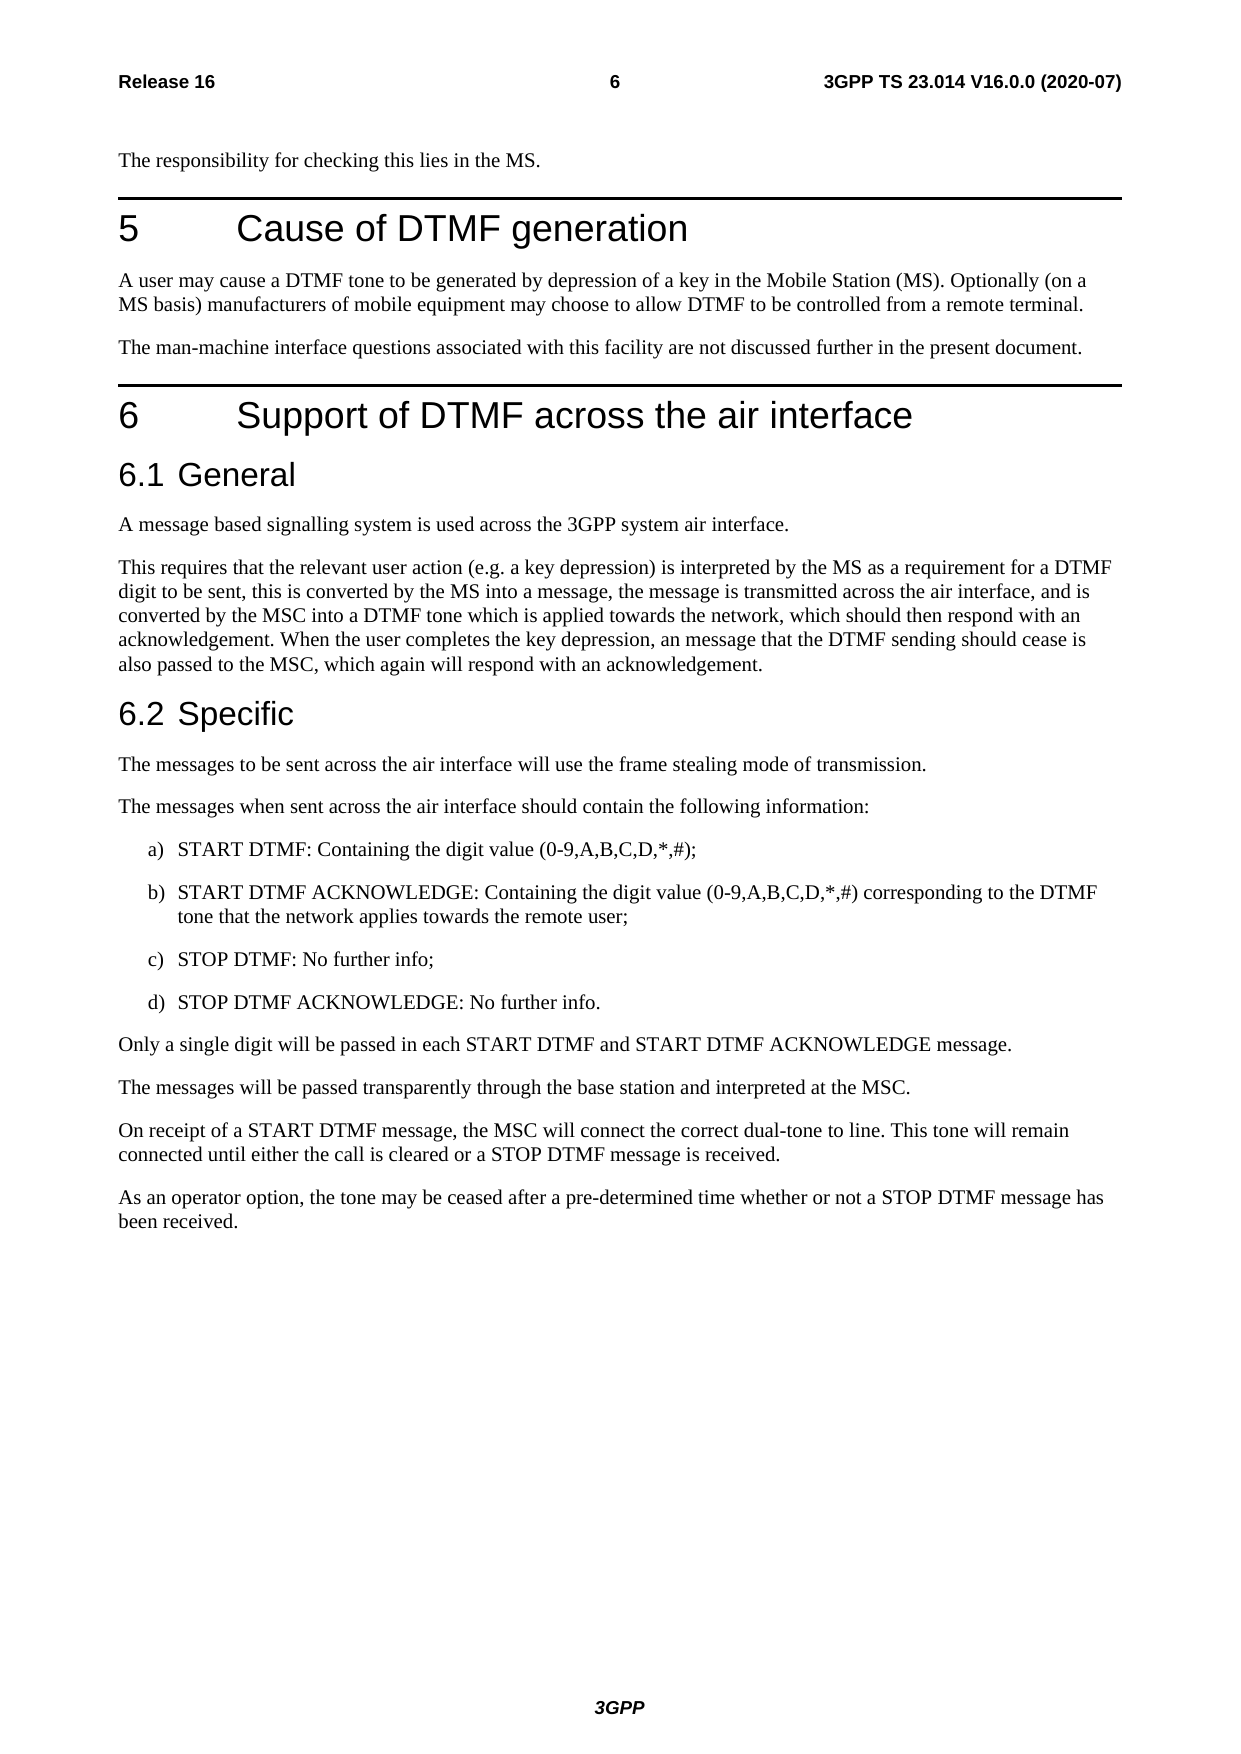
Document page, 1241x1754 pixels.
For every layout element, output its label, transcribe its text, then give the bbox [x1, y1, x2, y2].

text The responsibility for checking this lies in the MS. [118, 148, 1122, 172]
text A message based signalling system is used across the 3GPP system air interface. [118, 512, 1122, 536]
text This requires that the relevant user action (e.g. a key depression) is interpreted by the MS as a requirement for a DTMF digit to be sent, this is converted by the MS into a message, the message is transmitted across the air interface, and is converted by the MSC into a DTMF tone which is applied towards the network, which should then respond with an acknowledgement. When the user completes the key depression, an message that the DTMF sending should cease is also passed to the MSC, which again will respond with an acknowledgement. [118, 555, 1122, 676]
subtitle 6.1 General [118, 455, 1122, 494]
text The messages to be sent across the air interface will use the frame stealing mode of transmission. [118, 751, 1122, 776]
subtitle 6 Support of DTMF across the air interface [118, 387, 1122, 436]
text The messages will be passed transparently through the base station and interpreted at the MSC. [118, 1075, 1122, 1099]
subtitle 5 Cause of DTMF generation [118, 200, 1122, 249]
text On receipt of a START DTMF message, the MSC will connect the correct dual-tone to line. This tone will remain connected until either the call is cleared or a STOP DTMF message is received. [118, 1118, 1122, 1166]
text Only a single digit will be passed in each START DTMF and START DTMF ACKNOWLEDGE message. [118, 1032, 1122, 1056]
text c) STOP DTMF: No further info; [148, 947, 1122, 971]
text As an operator option, the tone may be ceased after a pre-determined time whether or not a STOP DTMF message has been received. [118, 1185, 1122, 1233]
text a) START DTMF: Containing the digit value (0-9,A,B,C,D,*,#); [148, 837, 1122, 861]
text b) START DTMF ACKNOWLEDGE: Containing the digit value (0-9,A,B,C,D,*,#) corresponding to the DTMF tone that the network applies towards the remote user; [148, 880, 1122, 928]
subtitle 6.2 Specific [118, 694, 1122, 733]
text d) STOP DTMF ACKNOWLEDGE: No further info. [148, 989, 1122, 1014]
text The man-machine interface questions associated with this facility are not discussed further in the present document. [118, 335, 1122, 359]
text The messages when sent across the air interface should contain the following information: [118, 794, 1122, 818]
text A user may cause a DTMF tone to be generated by depression of a key in the Mobile Station (MS). Optionally (on a MS basis) manufacturers of mobile equipment may choose to allow DTMF to be controlled from a remote terminal. [118, 268, 1122, 316]
